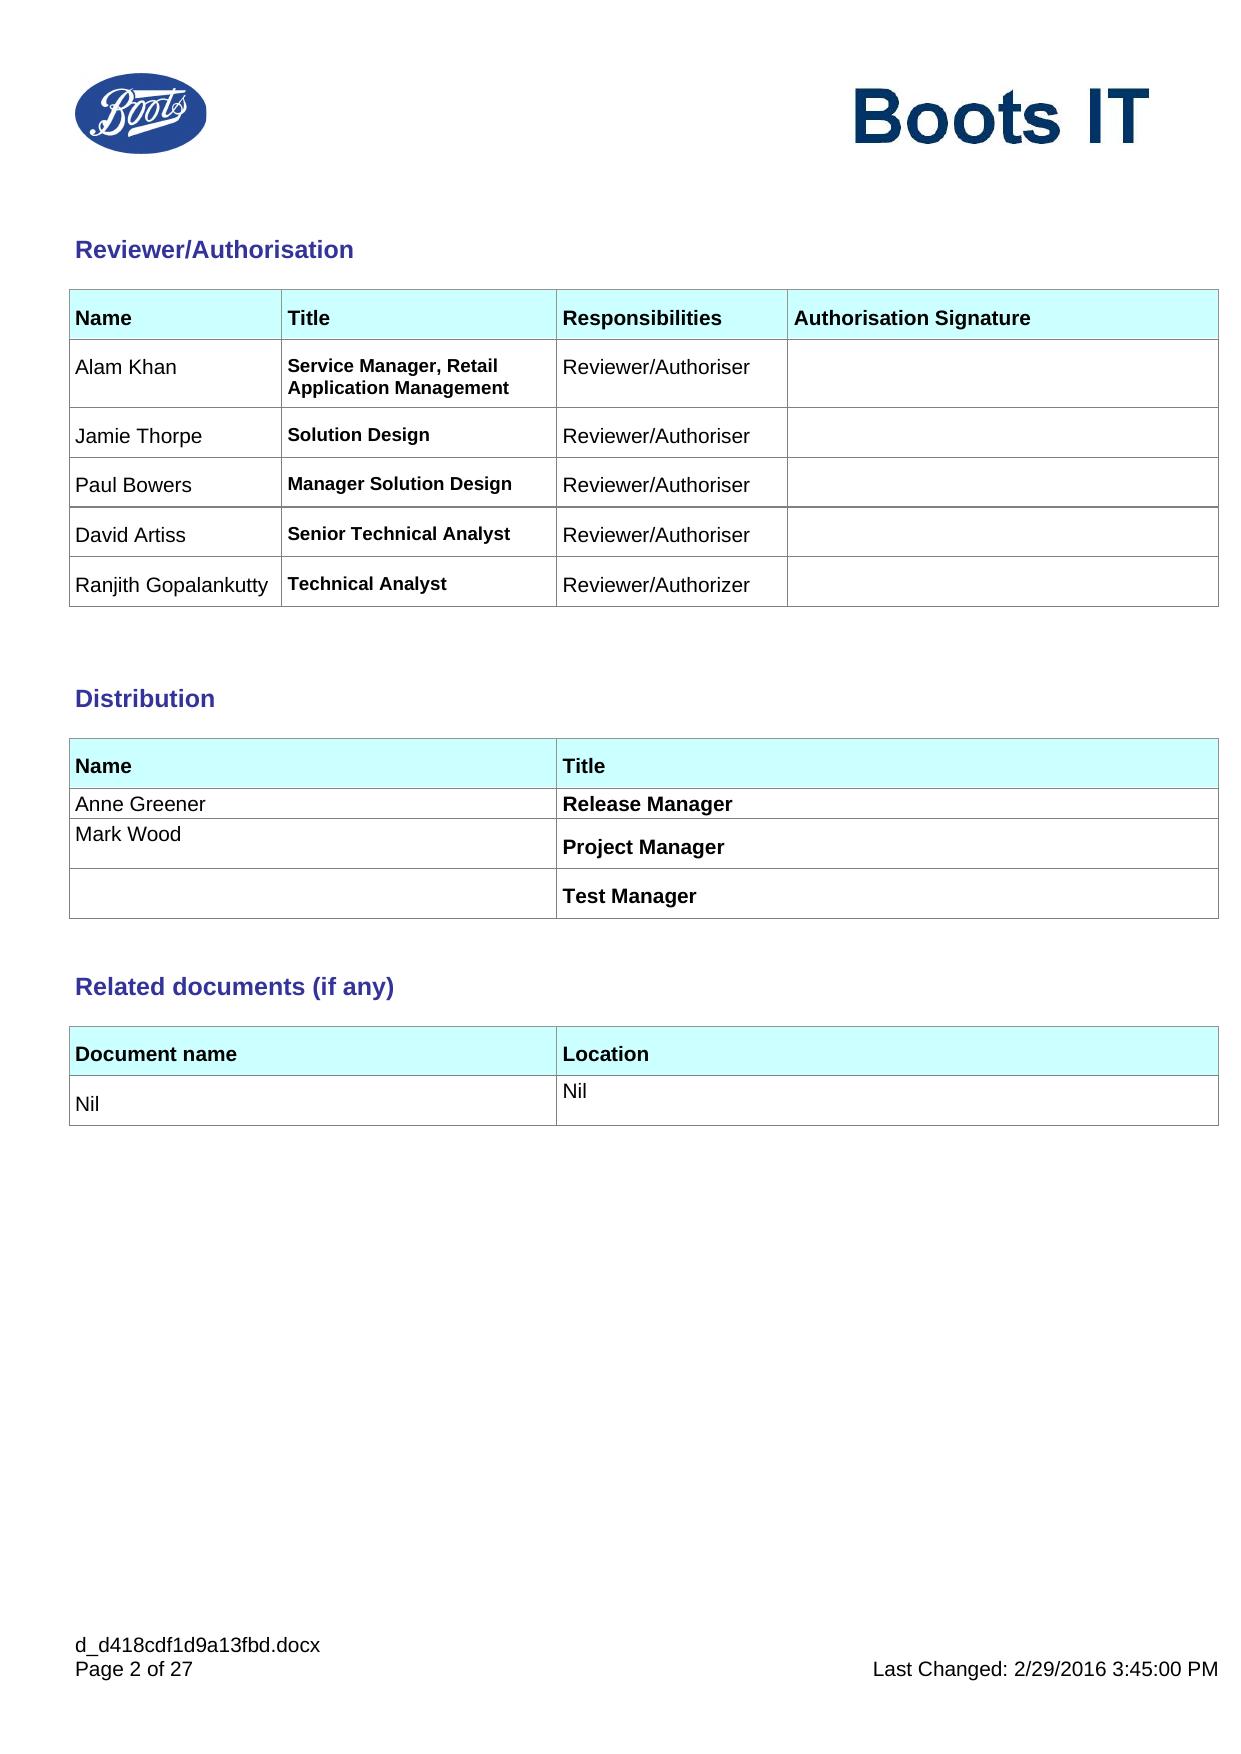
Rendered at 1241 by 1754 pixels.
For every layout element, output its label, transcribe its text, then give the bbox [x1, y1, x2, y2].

table_cell [788, 340, 1218, 407]
table_cell Alam Khan [70, 340, 281, 407]
table_cell Reviewer/Authoriser [557, 458, 787, 506]
table_cell Jamie Thorpe [70, 408, 281, 457]
table_cell Test Manager [557, 869, 1218, 917]
table_cell [788, 557, 1218, 606]
table_header Location [557, 1027, 1218, 1075]
table_cell Reviewer/Authoriser [557, 340, 787, 407]
table_cell Ranjith Gopalankutty [70, 557, 281, 606]
table_cell Solution Design [282, 408, 556, 457]
table_cell Reviewer/Authoriser [557, 408, 787, 457]
table_cell Reviewer/Authorizer [557, 557, 787, 606]
text Related documents (if any) [75, 972, 1165, 1001]
table_header Title [557, 739, 1218, 787]
table_cell Nil [557, 1076, 1218, 1125]
table_cell Senior Technical Analyst [282, 508, 556, 556]
table_header Authorisation Signature [788, 290, 1218, 338]
table_header Name [70, 290, 281, 338]
picture [75, 73, 207, 154]
table_header Name [70, 739, 556, 787]
table_cell Technical Analyst [282, 557, 556, 606]
table_cell [70, 869, 556, 917]
table_cell [788, 408, 1218, 457]
table_header Document name [70, 1027, 556, 1075]
table_cell Nil [70, 1076, 556, 1125]
text Distribution [75, 684, 1165, 713]
table_header Title [282, 290, 556, 338]
table_cell David Artiss [70, 508, 281, 556]
table_cell [788, 508, 1218, 556]
table_cell Manager Solution Design [282, 458, 556, 506]
table_cell Paul Bowers [70, 458, 281, 506]
table_cell [788, 458, 1218, 506]
text Reviewer/Authorisation [75, 235, 1165, 264]
picture [848, 81, 1152, 154]
table_header Responsibilities [557, 290, 787, 338]
table_cell Mark Wood [70, 819, 556, 868]
table_cell Anne Greener [70, 789, 556, 818]
table_cell Service Manager, Retail Application Management [282, 340, 556, 407]
table_cell Reviewer/Authoriser [557, 508, 787, 556]
table_cell Project Manager [557, 819, 1218, 868]
table_cell Release Manager [557, 789, 1218, 818]
